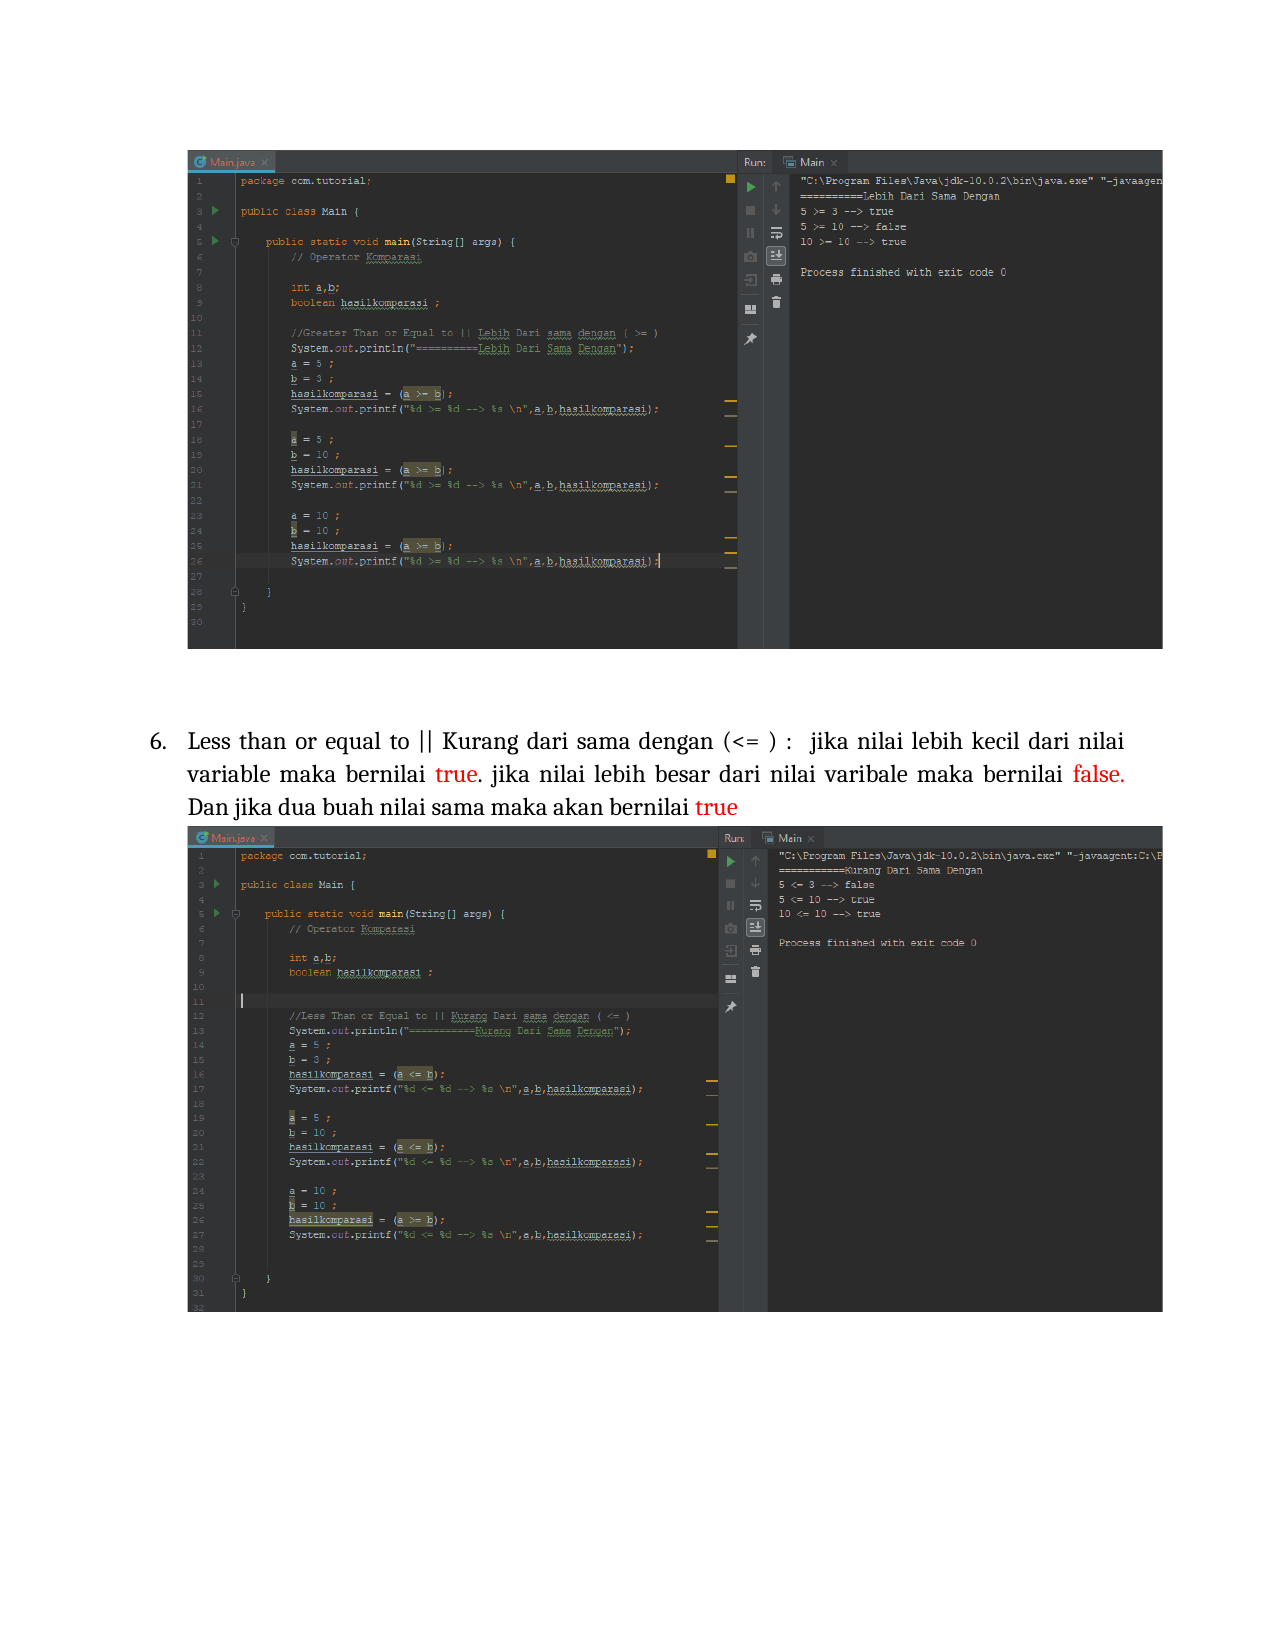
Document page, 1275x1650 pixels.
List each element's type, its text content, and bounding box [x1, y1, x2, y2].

picture [187, 826, 1163, 1312]
list Less than or equal to || Kurang dari sama dengan (<= ) : jika nilai lebih kecil dari nilai variable maka bernilai true. jika nilai lebih besar dari nilai varibale maka bernilai false. Dan jika dua buah nilai sama maka akan bernilai true [150, 727, 1125, 822]
picture [187, 150, 1163, 649]
